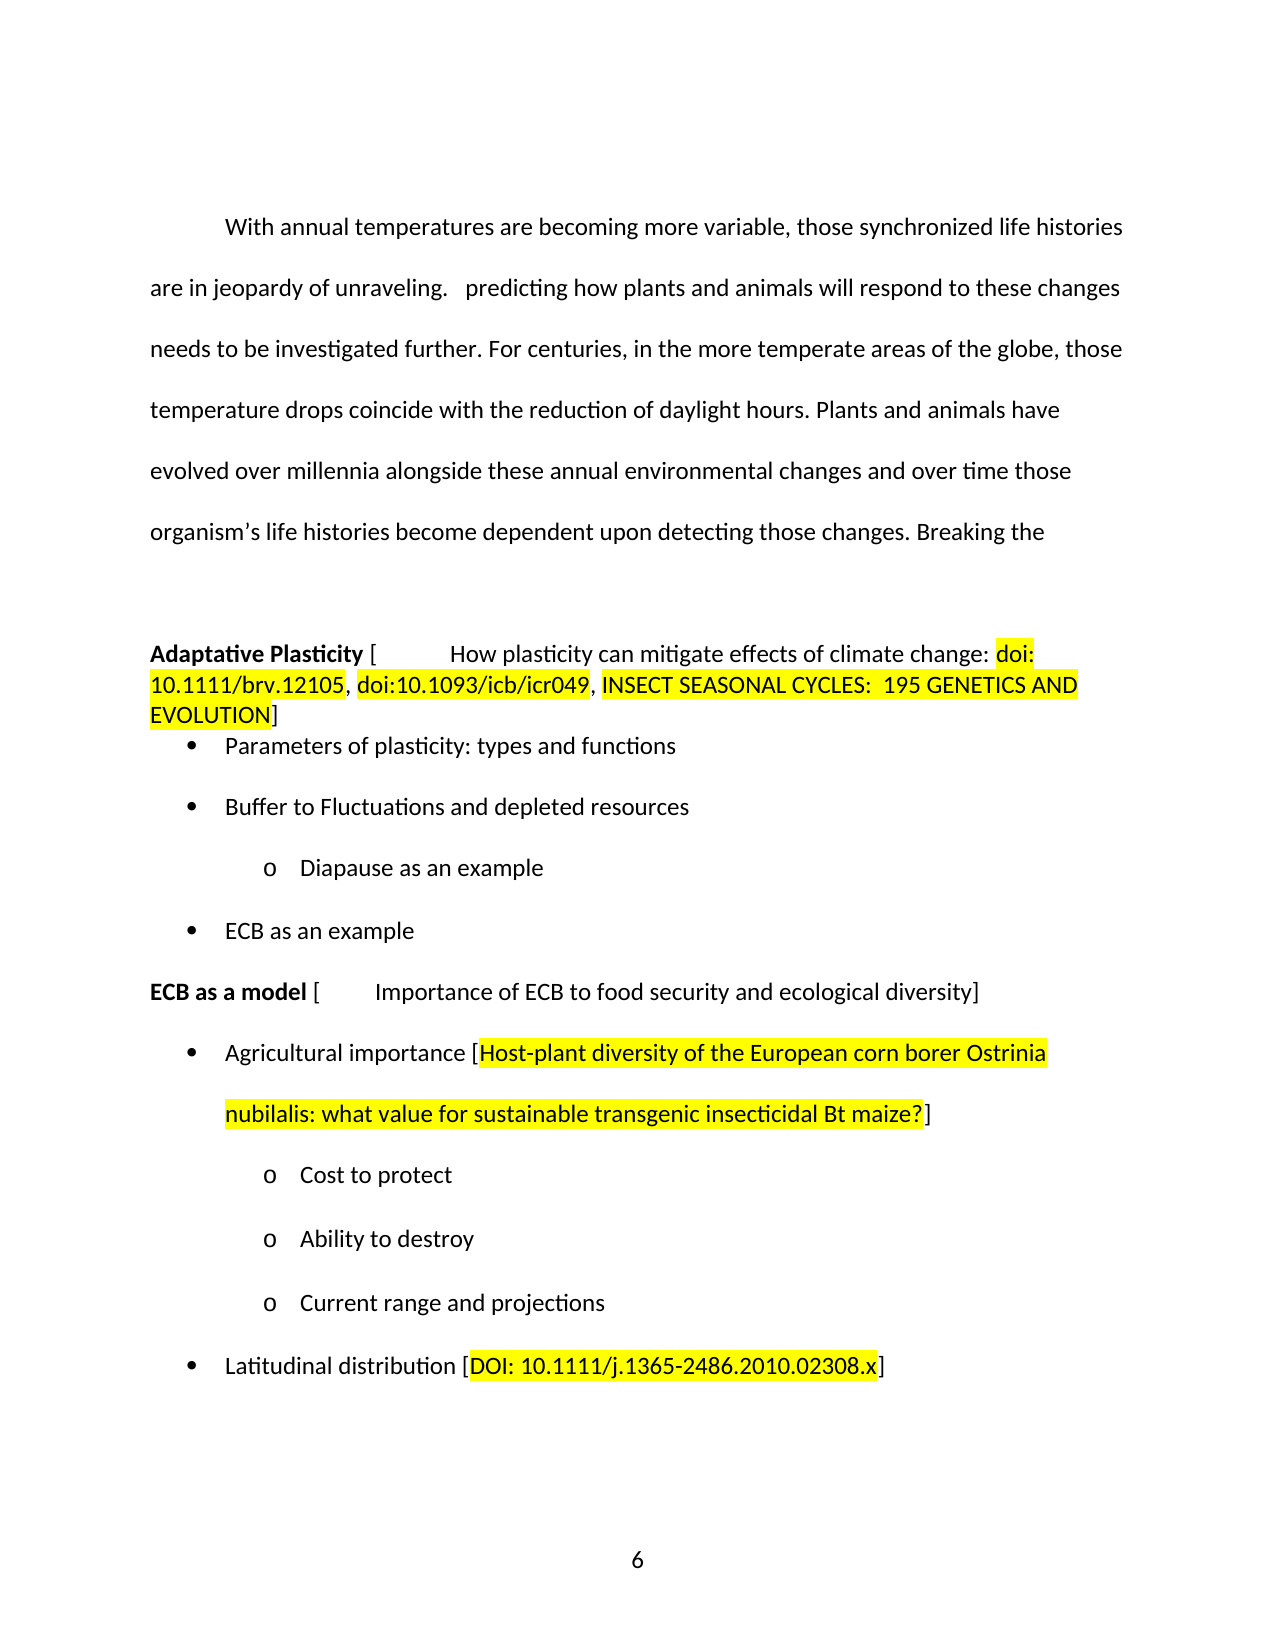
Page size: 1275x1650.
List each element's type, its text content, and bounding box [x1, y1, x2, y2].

list Parameters of plasticity: types and functions [187, 730, 1125, 760]
text Adaptative Plasticity [ How plasticity can mitigate effects of climate change: doi: 10.1111/brv.12105, doi:10.1093/icb/icr049, INSECT SEASONAL CYCLES: 195 GENETICS AND EVOLUTION] [150, 638, 1125, 730]
list Buffer to Fluctuations and depleted resources [187, 791, 1125, 821]
list Ability to destroy [262, 1223, 1125, 1255]
list ECB as an example [187, 916, 1125, 946]
text With annual temperatures are becoming more variable, those synchronized life histories are in jeopardy of unraveling. predicting how plants and animals will respond to these changes needs to be investigated further. For centuries, in the more temperate areas of the globe, those temperature drops coincide with the reduction of daylight hours. Plants and animals have evolved over millennia alongside these annual environmental changes and over time those organism’s life histories become dependent upon detecting those changes. Breaking the [150, 211, 1125, 547]
list Current range and projections [262, 1287, 1125, 1318]
list Diapause as an example [262, 852, 1125, 884]
list Latitudinal distribution [DOI: 10.1111/j.1365-2486.2010.02308.x] [187, 1350, 470, 1381]
list Cost to protect [262, 1160, 1125, 1191]
list Latitudinal distribution [DOI: 10.1111/j.1365-2486.2010.02308.x] [877, 1350, 1125, 1381]
list Agricultural importance [Host-plant diversity of the European corn borer Ostrinia nubilalis: what value for sustainable transgenic insecticidal Bt maize?] [187, 1038, 1125, 1129]
text ECB as a model [ Importance of ECB to food security and ecological diversity] [150, 977, 1125, 1007]
